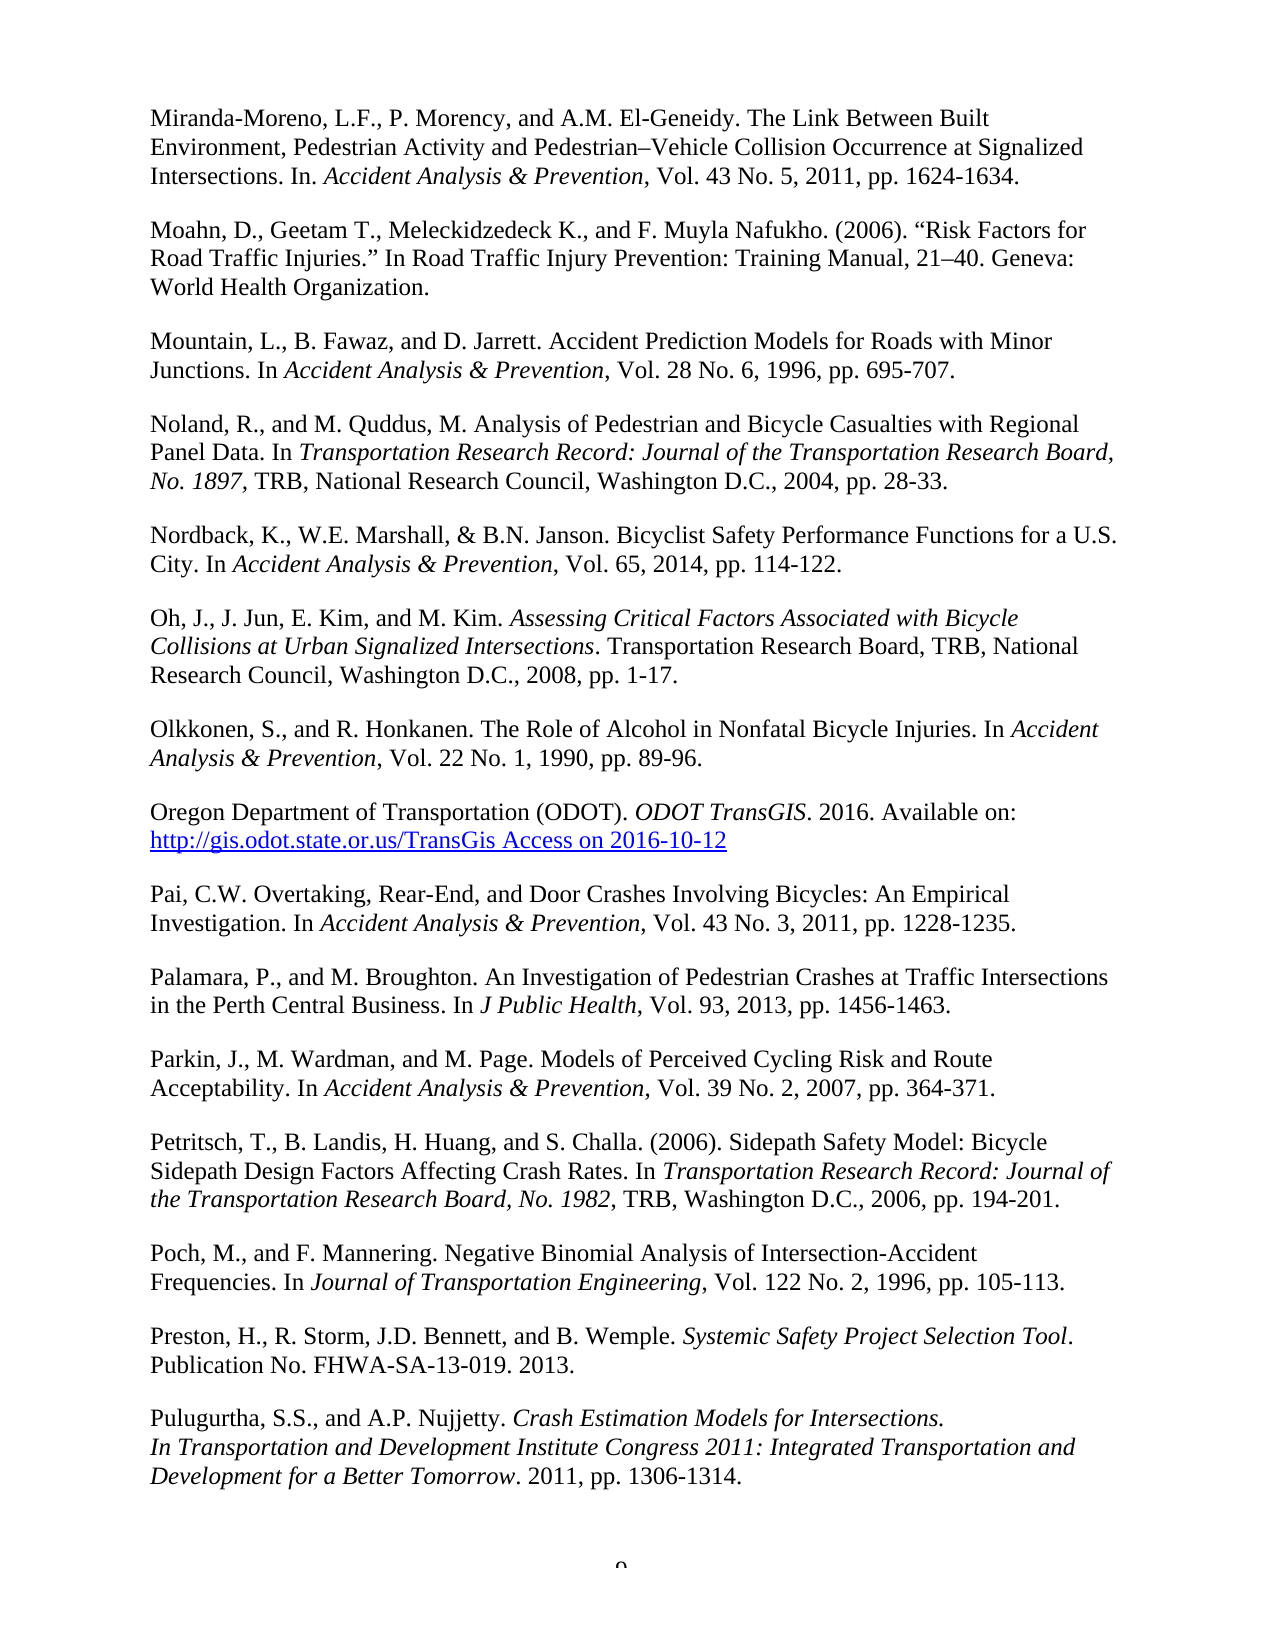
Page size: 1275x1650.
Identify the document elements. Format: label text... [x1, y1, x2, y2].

text In Transportation and Development Institute Congress 2011: Integrated Transportation and Development for a Better Tomorrow. 2011, pp. 1306-1314. [150, 1432, 1078, 1490]
text Palamara, P., and M. Broughton. An Investigation of Pedestrian Crashes at Traffic Intersections in the Perth Central Business. In J Public Health, Vol. 93, 2013, pp. 1456-1463. [150, 962, 1111, 1019]
text Petritsch, T., B. Landis, H. Huang, and S. Challa. (2006). Sidepath Safety Model: Bicycle Sidepath Design Factors Affecting Crash Rates. In Transportation Research Record: Journal of the Transportation Research Board, No. 1982, TRB, Washington D.C., 2006, pp. 194-201. [150, 1127, 1112, 1213]
text Preston, H., R. Storm, J.D. Bennett, and B. Wemple. Systemic Safety Project Selection Tool. Publication No. FHWA-SA-13-019. 2013. [150, 1321, 1076, 1378]
text Olkkonen, S., and R. Honkanen. The Role of Alcohol in Nonfatal Bicycle Injuries. In Accident Analysis & Prevention, Vol. 22 No. 1, 1990, pp. 89-96. [150, 714, 1101, 772]
text Oh, J., J. Jun, E. Kim, and M. Kim. Assessing Critical Factors Associated with Bicycle Collisions at Urban Signalized Intersections. Transportation Research Board, TRB, National Research Council, Washington D.C., 2008, pp. 1-17. [150, 603, 1081, 689]
text Pai, C.W. Overtaking, Rear-End, and Door Crashes Involving Bicycles: An Empirical Investigation. In Accident Analysis & Prevention, Vol. 43 No. 3, 2011, pp. 1228-1235. [150, 879, 1019, 937]
text Mountain, L., B. Fawaz, and D. Jarrett. Accident Prediction Models for Roads with Minor Junctions. In Accident Analysis & Prevention, Vol. 28 No. 6, 1996, pp. 695-707. [150, 326, 1055, 384]
text Poch, M., and F. Mannering. Negative Binomial Analysis of Intersection-Accident Frequencies. In Journal of Transportation Engineering, Vol. 122 No. 2, 1996, pp. 105-113. [150, 1238, 1067, 1296]
text Moahn, D., Geetam T., Meleckidzedeck K., and F. Muyla Nafukho. (2006). “Risk Factors for Road Traffic Injuries.” In Road Traffic Injury Prevention: Training Manual, 21–40. Geneva: World Health Organization. [150, 215, 1089, 301]
text Pulugurtha, S.S., and A.P. Nujjetty. Crash Estimation Models for Intersections. [150, 1403, 1275, 1432]
text Nordback, K., W.E. Marshall, & B.N. Janson. Bicyclist Safety Performance Functions for a U.S. City. In Accident Analysis & Prevention, Vol. 65, 2014, pp. 114-122. [150, 520, 1120, 578]
text Oregon Department of Transportation (ODOT). ODOT TransGIS. 2016. Available on: http://gis.odot.state.or.us/TransGis Access on 2016-10-12 [150, 797, 1019, 854]
text Noland, R., and M. Quddus, M. Analysis of Pedestrian and Bicycle Casualties with Regional Panel Data. In Transportation Research Record: Journal of the Transportation Research Board, No. 1897, TRB, National Research Council, Washington D.C., 2004, pp. 28-33. [150, 409, 1117, 495]
text Parkin, J., M. Wardman, and M. Page. Models of Perceived Cycling Risk and Route Acceptability. In Accident Analysis & Prevention, Vol. 39 No. 2, 2007, pp. 364-371. [150, 1044, 998, 1102]
text Miranda-Moreno, L.F., P. Morency, and A.M. El-Geneidy. The Link Between Built Environment, Pedestrian Activity and Pedestrian–Vehicle Collision Occurrence at Signalized Intersections. In. Accident Analysis & Prevention, Vol. 43 No. 5, 2011, pp. 1624-1634. [150, 103, 1086, 189]
